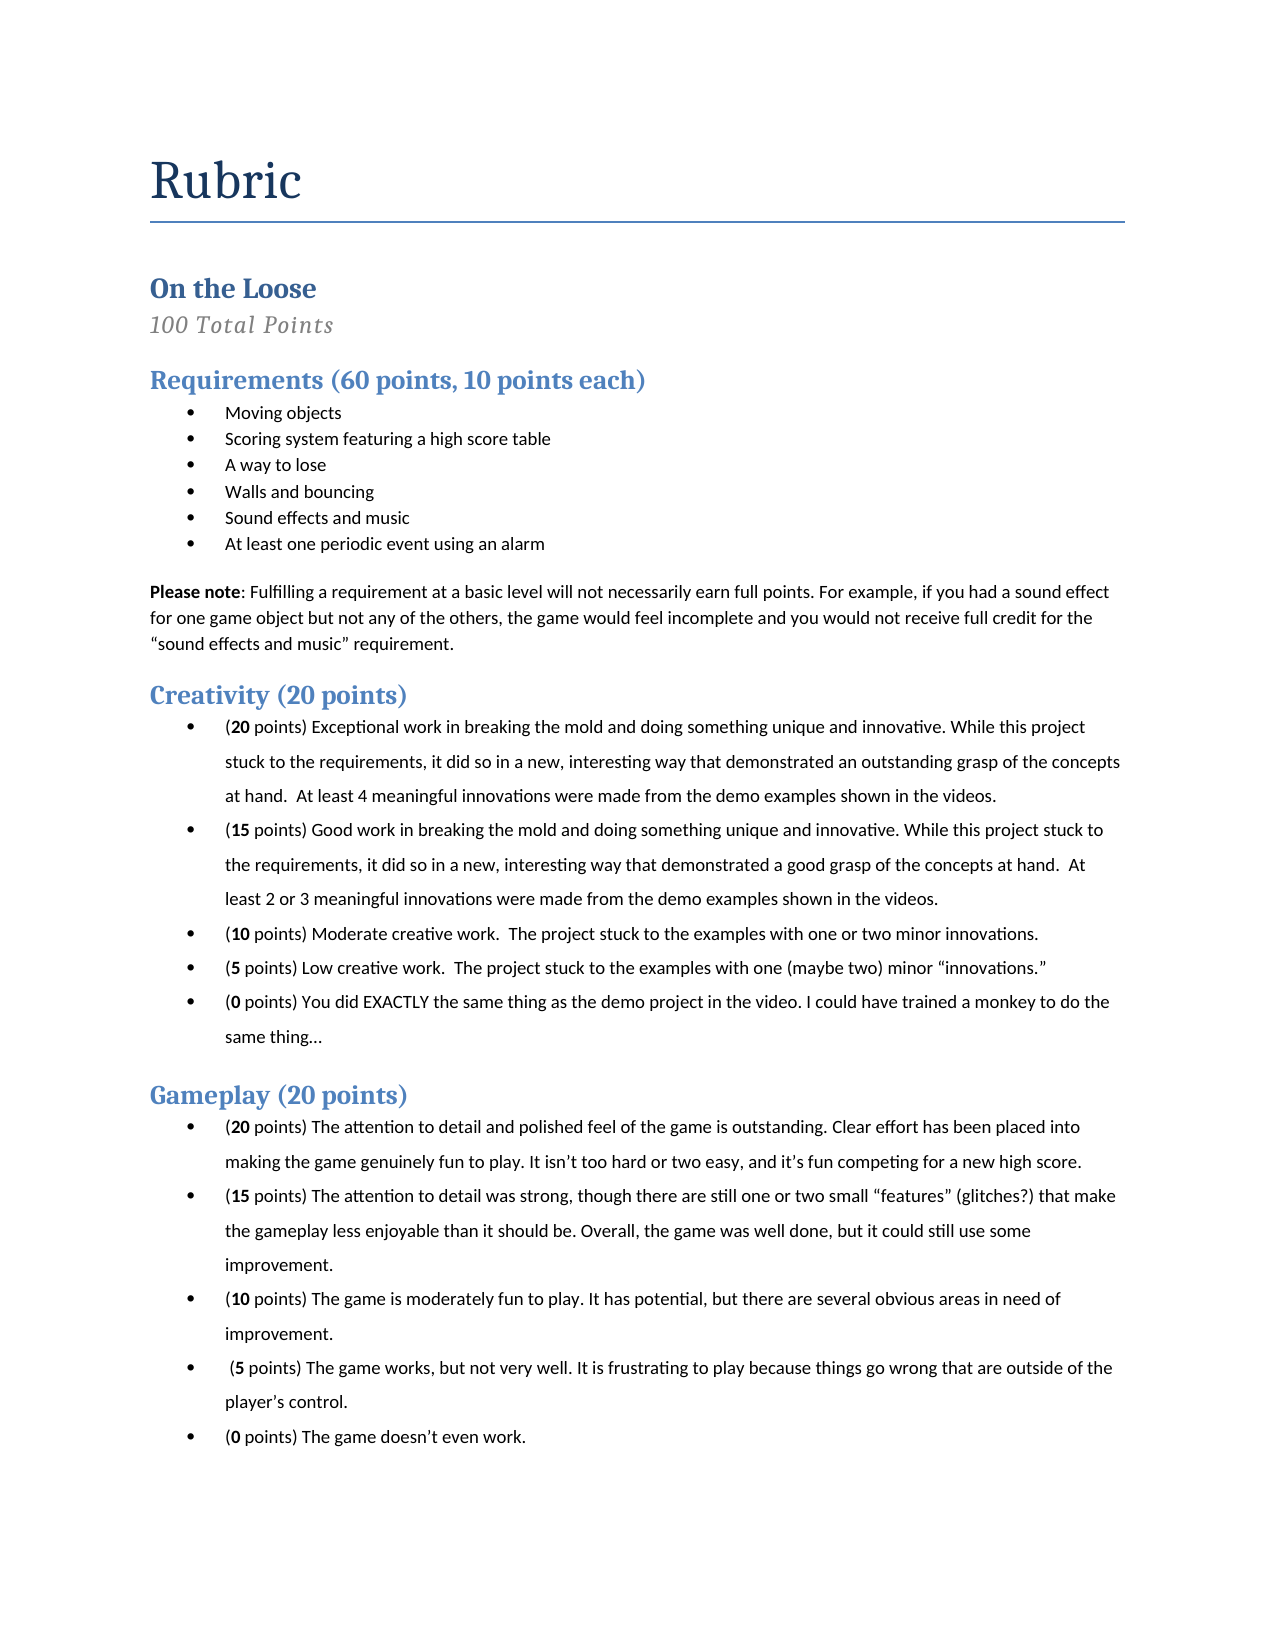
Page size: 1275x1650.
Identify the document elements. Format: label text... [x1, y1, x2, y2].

list Walls and bouncing [187, 480, 1125, 503]
subtitle Requirements (60 points, 10 points each) [150, 365, 1125, 396]
list Sound effects and music [187, 506, 1125, 529]
list Moving objects [187, 401, 1125, 424]
list (0 points) The game doesn’t even work. [187, 1425, 1125, 1448]
list Scoring system featuring a high score table [187, 427, 1125, 450]
list (10 points) The game is moderately fun to play. It has potential, but there are several obvious areas in need of improvement. [187, 1288, 1125, 1345]
list (5 points) Low creative work. The project stuck to the examples with one (maybe two) minor “innovations.” [187, 956, 1125, 979]
subtitle On the Loose [150, 273, 1125, 306]
list (5 points) The game works, but not very well. It is frustrating to play because things go wrong that are outside of the player’s control. [187, 1356, 1125, 1414]
list (15 points) The attention to detail was strong, though there are still one or two small “features” (glitches?) that make the gameplay less enjoyable than it should be. Overall, the game was well done, but it could still use some improvement. [187, 1184, 1125, 1276]
list (20 points) Exceptional work in breaking the mold and doing something unique and innovative. While this project stuck to the requirements, it did so in a new, interesting way that demonstrated an outstanding grasp of the concepts at hand. At least 4 meaningful innovations were made from the demo examples shown in the videos. [187, 715, 1125, 807]
title Rubric [150, 150, 1125, 221]
list (20 points) The attention to detail and polished feel of the game is outstanding. Clear effort has been placed into making the game genuinely fun to play. It isn’t too hard or two easy, and it’s fun competing for a new high score. [187, 1116, 1125, 1173]
list (15 points) Good work in breaking the mold and doing something unique and innovative. While this project stuck to the requirements, it did so in a new, interesting way that demonstrated a good grasp of the concepts at hand. At least 2 or 3 meaningful innovations were made from the demo examples shown in the videos. [187, 818, 1125, 910]
subtitle 100 Total Points [150, 311, 1125, 340]
subtitle Gameplay (20 points) [150, 1080, 1125, 1111]
subtitle Creativity (20 points) [150, 680, 1125, 711]
text Please note: Fulfilling a requirement at a basic level will not necessarily earn full points. For example, if you had a sound effect for one game object but not any of the others, the game would feel incomplete and you would not receive full credit for the “sound effects and music” requirement. [150, 580, 1125, 655]
list At least one periodic event using an alarm [187, 533, 1125, 556]
list (0 points) You did EXACTLY the same thing as the demo project in the video. I could have trained a monkey to do the same thing… [187, 990, 1125, 1048]
list A way to lose [187, 453, 1125, 476]
list (10 points) Moderate creative work. The project stuck to the examples with one or two minor innovations. [187, 922, 1125, 944]
